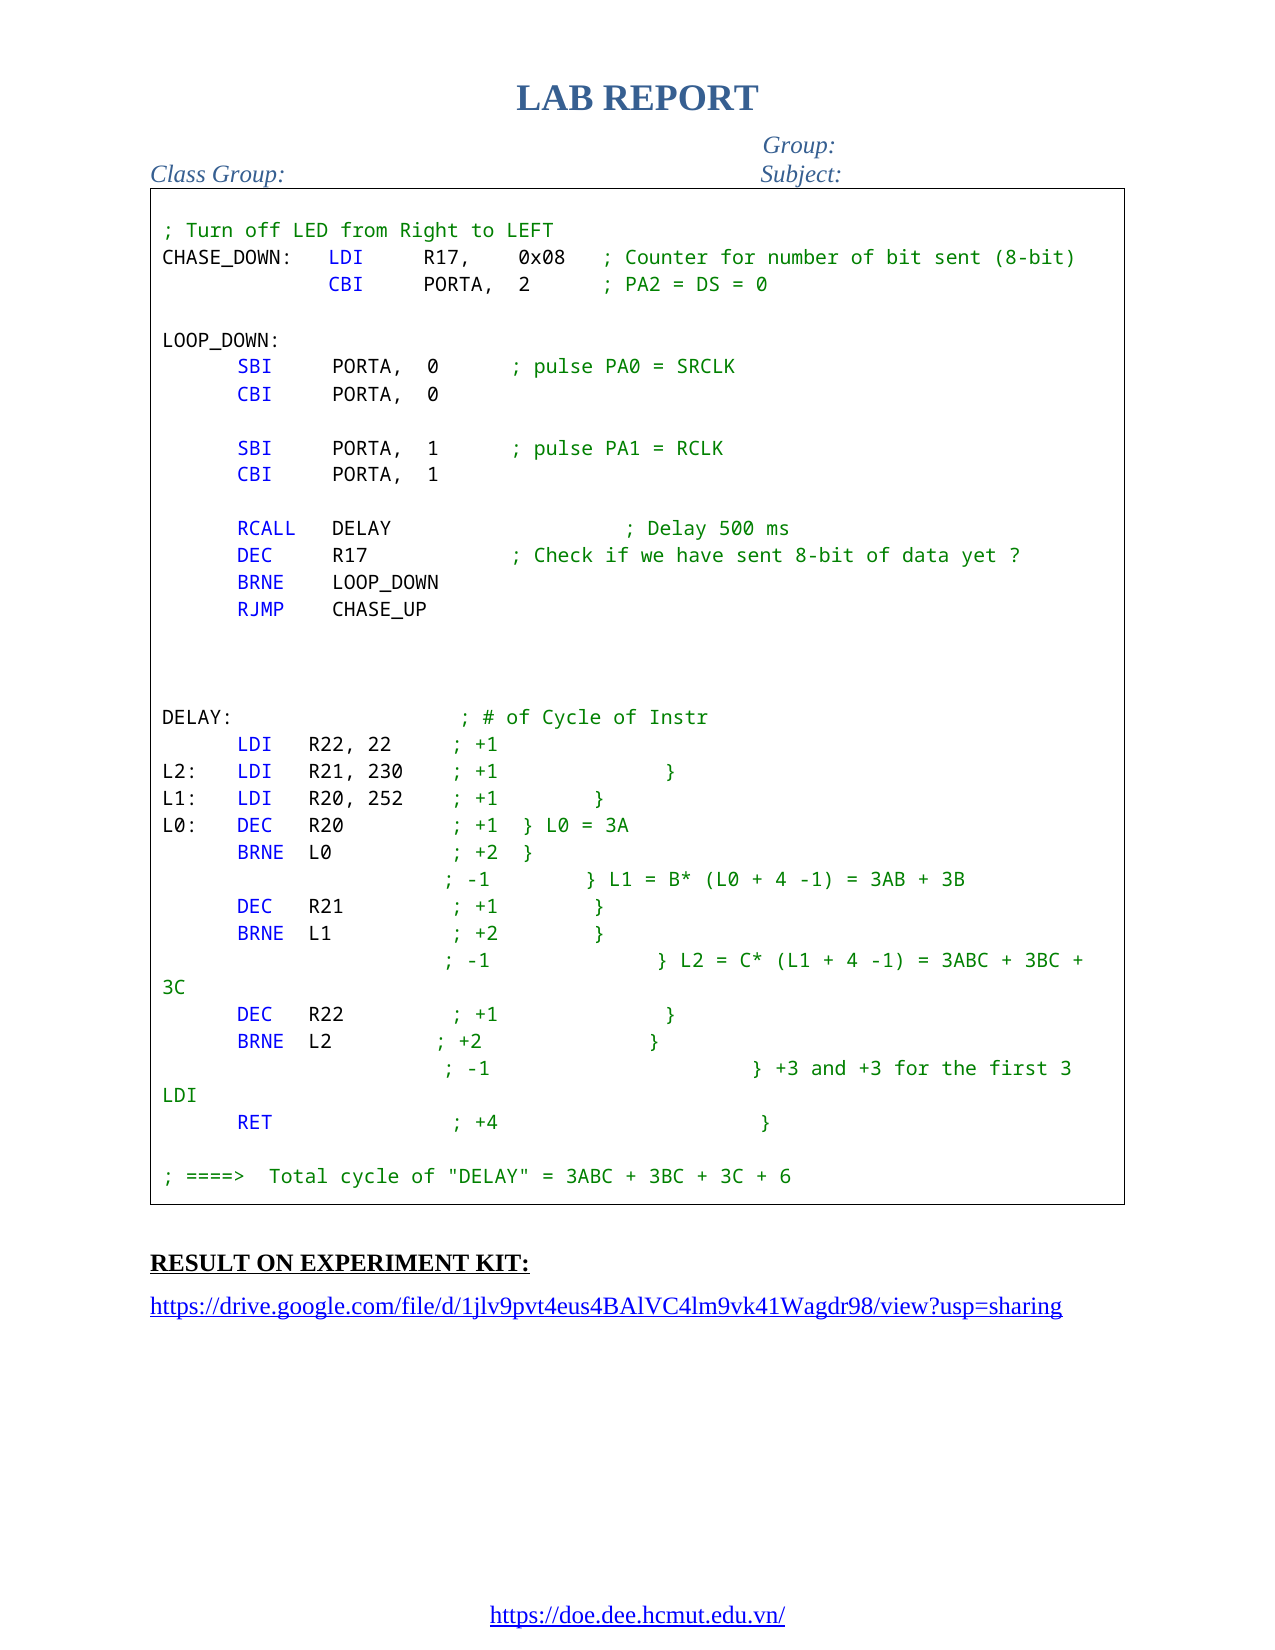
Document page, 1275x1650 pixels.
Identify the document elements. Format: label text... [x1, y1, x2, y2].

text RESULT ON EXPERIMENT KIT: [150, 1248, 1125, 1276]
list https://drive.google.com/file/d/1jlv9pvt4eus4BAlVC4lm9vk41Wagdr98/view?usp=sharing [150, 1291, 1125, 1319]
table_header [151, 189, 1124, 1203]
